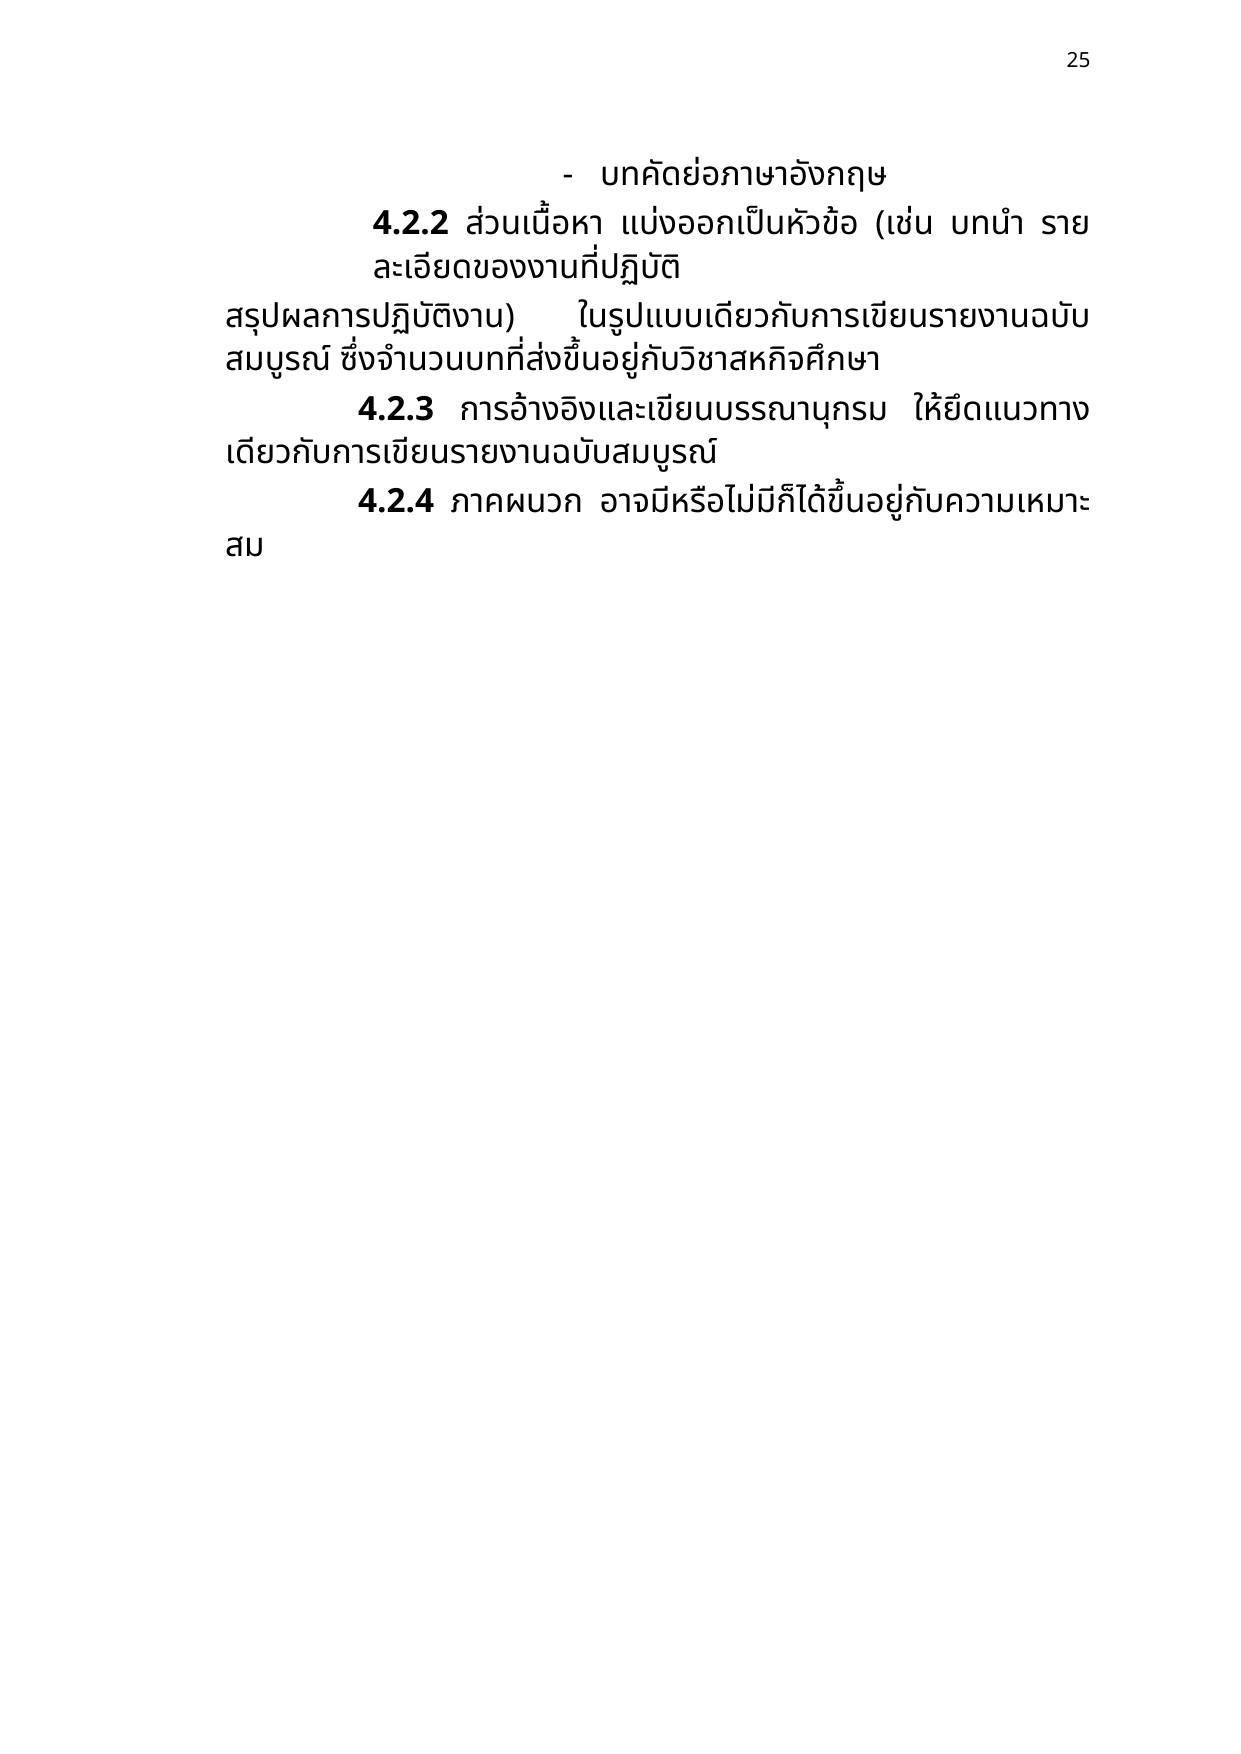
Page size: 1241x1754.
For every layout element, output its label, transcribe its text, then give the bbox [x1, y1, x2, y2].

text 4.2.4 ภาคผนวก อาจมีหรือไม่มีก็ได้ขึ้นอยู่กับความเหมาะสม [225, 477, 1090, 569]
text สรุปผลการปฏิบัติงาน) ในรูปแบบเดียวกับการเขียนรายงานฉบับสมบูรณ์ ซึ่งจำนวนบทที่ส่งขึ้นอยู่กับวิชาสหกิจศึกษา [225, 292, 1090, 384]
text 4.2.3 การอ้างอิงและเขียนบรรณานุกรม ให้ยึดแนวทางเดียวกับการเขียนรายงานฉบับสมบูรณ์ [225, 384, 1090, 477]
list บทคัดย่อภาษาอังกฤษ [562, 150, 1090, 199]
text 4.2.2 ส่วนเนื้อหา แบ่งออกเป็นหัวข้อ (เช่น บทนำ รายละเอียดของงานที่ปฏิบัติ [328, 199, 1090, 292]
